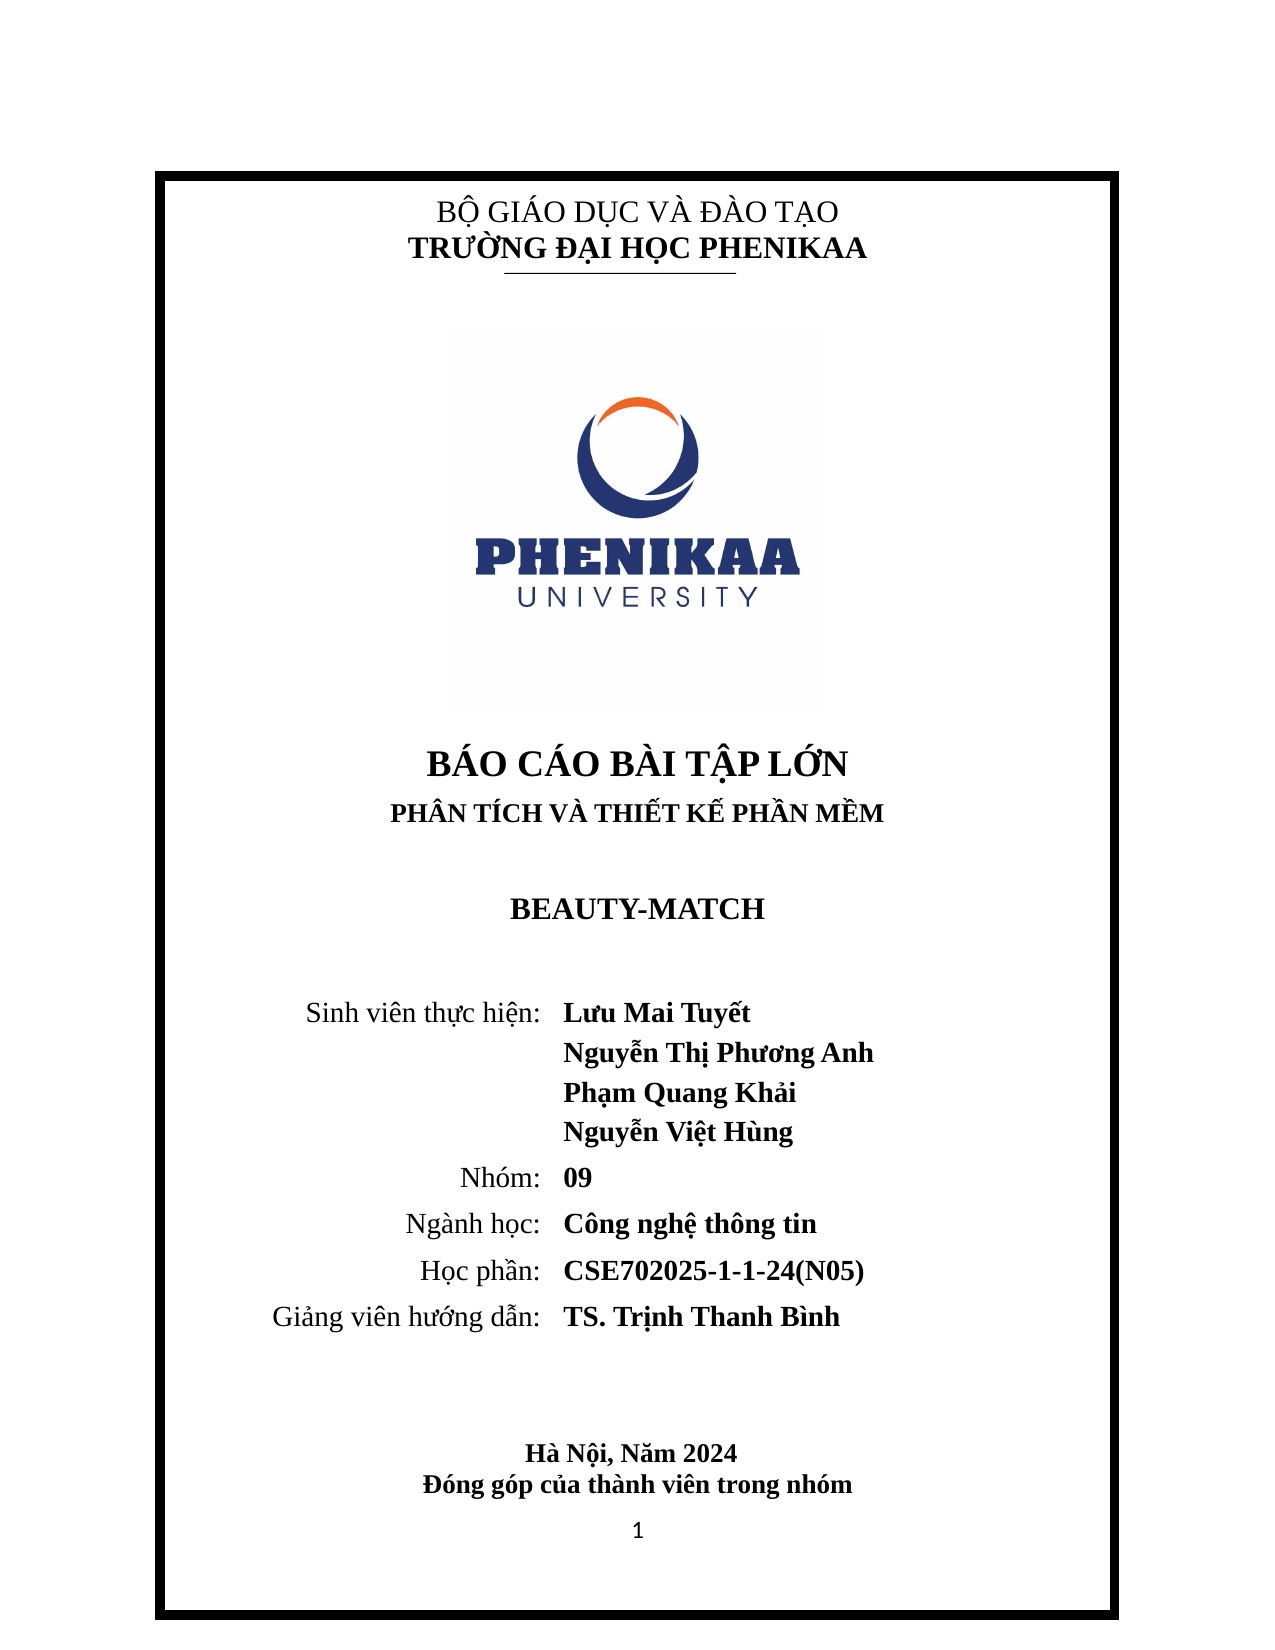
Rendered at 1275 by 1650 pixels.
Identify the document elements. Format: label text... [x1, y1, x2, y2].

table_cell TS. Trịnh Thanh Bình [552, 1293, 1063, 1375]
table_cell CSE702025-1-1-24(N05) [552, 1246, 1063, 1292]
table_cell Ngành học: [150, 1200, 552, 1246]
text Hà Nội, Năm 2024 [450, 1437, 1125, 1469]
text TRƯỜNG ĐẠI HỌC PHENIKAA [150, 229, 1125, 266]
picture [446, 327, 829, 711]
text BEAUTY-MATCH [150, 891, 1125, 927]
table_cell Giảng viên hướng dẫn: [150, 1293, 552, 1375]
table_header Sinh viên thực hiện: [211, 989, 552, 1154]
table_cell 09 [552, 1154, 1063, 1200]
text Đóng góp của thành viên trong nhóm [150, 1469, 1125, 1500]
table_header Lưu Mai Tuyết Nguyễn Thị Phương Anh Phạm Quang Khải Nguyễn Việt Hùng [552, 989, 1125, 1154]
table_cell Học phần: [150, 1246, 552, 1292]
table_cell Công nghệ thông tin [552, 1200, 1063, 1246]
table_cell Nhóm: [150, 1154, 552, 1200]
text PHÂN TÍCH VÀ THIẾT KẾ PHẦN MỀM [150, 797, 1125, 828]
text BÁO CÁO BÀI TẬP LỚN [150, 742, 1125, 785]
text BỘ GIÁO DỤC VÀ ĐÀO TẠO [150, 194, 1125, 229]
